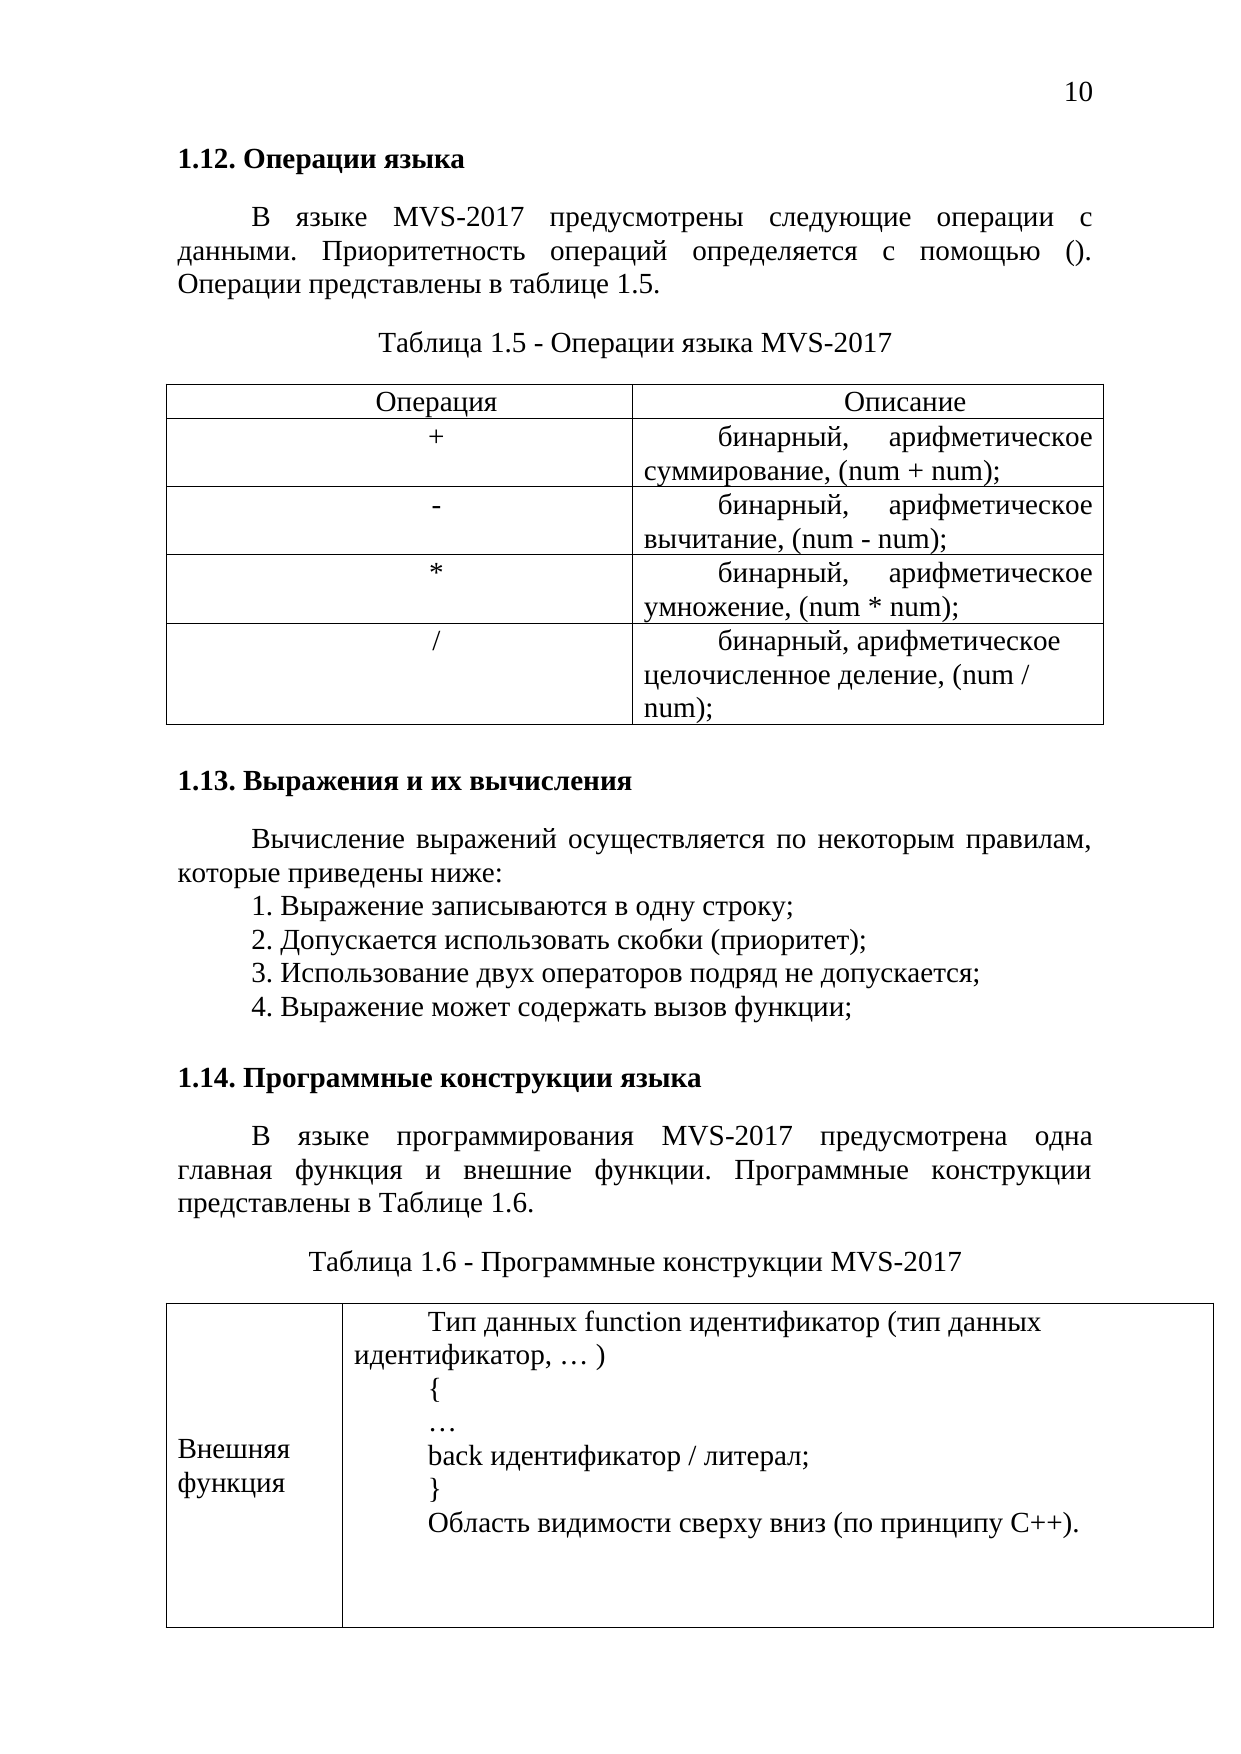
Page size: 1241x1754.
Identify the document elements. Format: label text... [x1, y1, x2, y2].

table_cell бинарный, арифметическое вычитание, (num - num); [633, 487, 1103, 554]
text В языке MVS-2017 предусмотрены следующие операции с данными. Приоритетность операций определяется с помощью (). Операции представлены в таблице 1.5. [177, 199, 1093, 300]
table_cell + [167, 419, 632, 486]
text Таблица 1.5 - Операции языка MVS-2017 [177, 325, 1093, 358]
subtitle 1.13. Выражения и их вычисления [177, 763, 1093, 796]
text 2. Допускается использовать скобки (приоритет); [177, 922, 1093, 955]
text 3. Использование двух операторов подряд не допускается; [177, 955, 1093, 989]
table_header Внешняя функция [167, 1304, 342, 1627]
text Вычисление выражений осуществляется по некоторым правилам, которые приведены ниже: [177, 821, 1093, 888]
table_cell бинарный, арифметическое умножение, (num * num); [633, 555, 1103, 622]
table_cell * [167, 555, 632, 622]
text 1. Выражение записываются в одну строку; [177, 888, 1093, 922]
subtitle 1.12. Операции языка [177, 141, 1093, 174]
text 4. Выражение может содержать вызов функции; [177, 989, 1093, 1022]
table_cell бинарный, арифметическое целочисленное деление, (num / num); [633, 624, 1103, 724]
table_header Тип данных function идентификатор (тип данных идентификатор, … ) { … back идентификатор / литерал; } Область видимости сверху вниз (по принципу С++). [343, 1304, 1213, 1627]
text В языке программирования MVS-2017 предусмотрена одна главная функция и внешние функции. Программные конструкции представлены в Таблице 1.6. [177, 1118, 1093, 1219]
text Таблица 1.6 - Программные конструкции MVS-2017 [177, 1244, 1093, 1278]
table_cell бинарный, арифметическое суммирование, (num + num); [633, 419, 1103, 486]
table_header Описание [633, 385, 1103, 418]
subtitle 1.14. Программные конструкции языка [177, 1060, 1093, 1093]
table_cell - [167, 487, 632, 554]
table_header Операция [167, 385, 632, 418]
table_cell / [167, 624, 632, 724]
